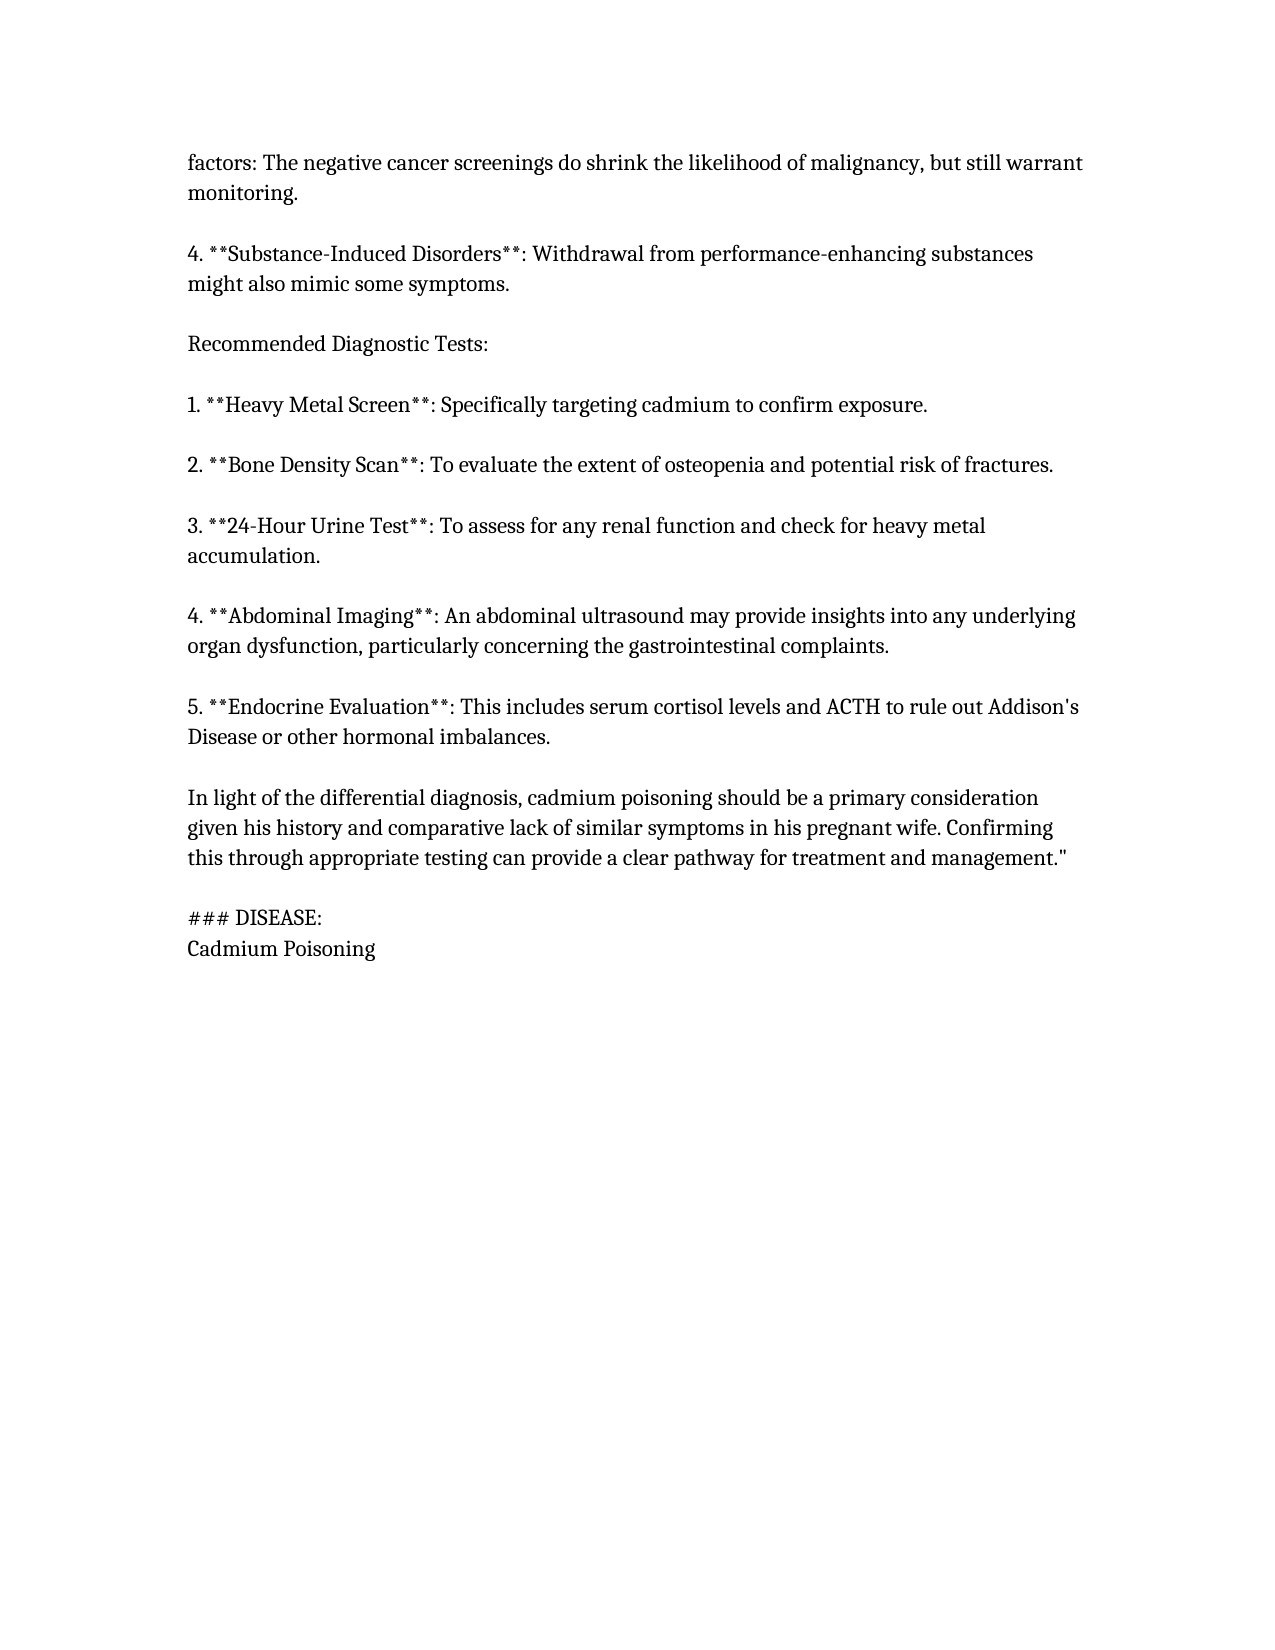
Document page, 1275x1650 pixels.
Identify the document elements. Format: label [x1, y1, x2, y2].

text [187, 150, 1087, 962]
